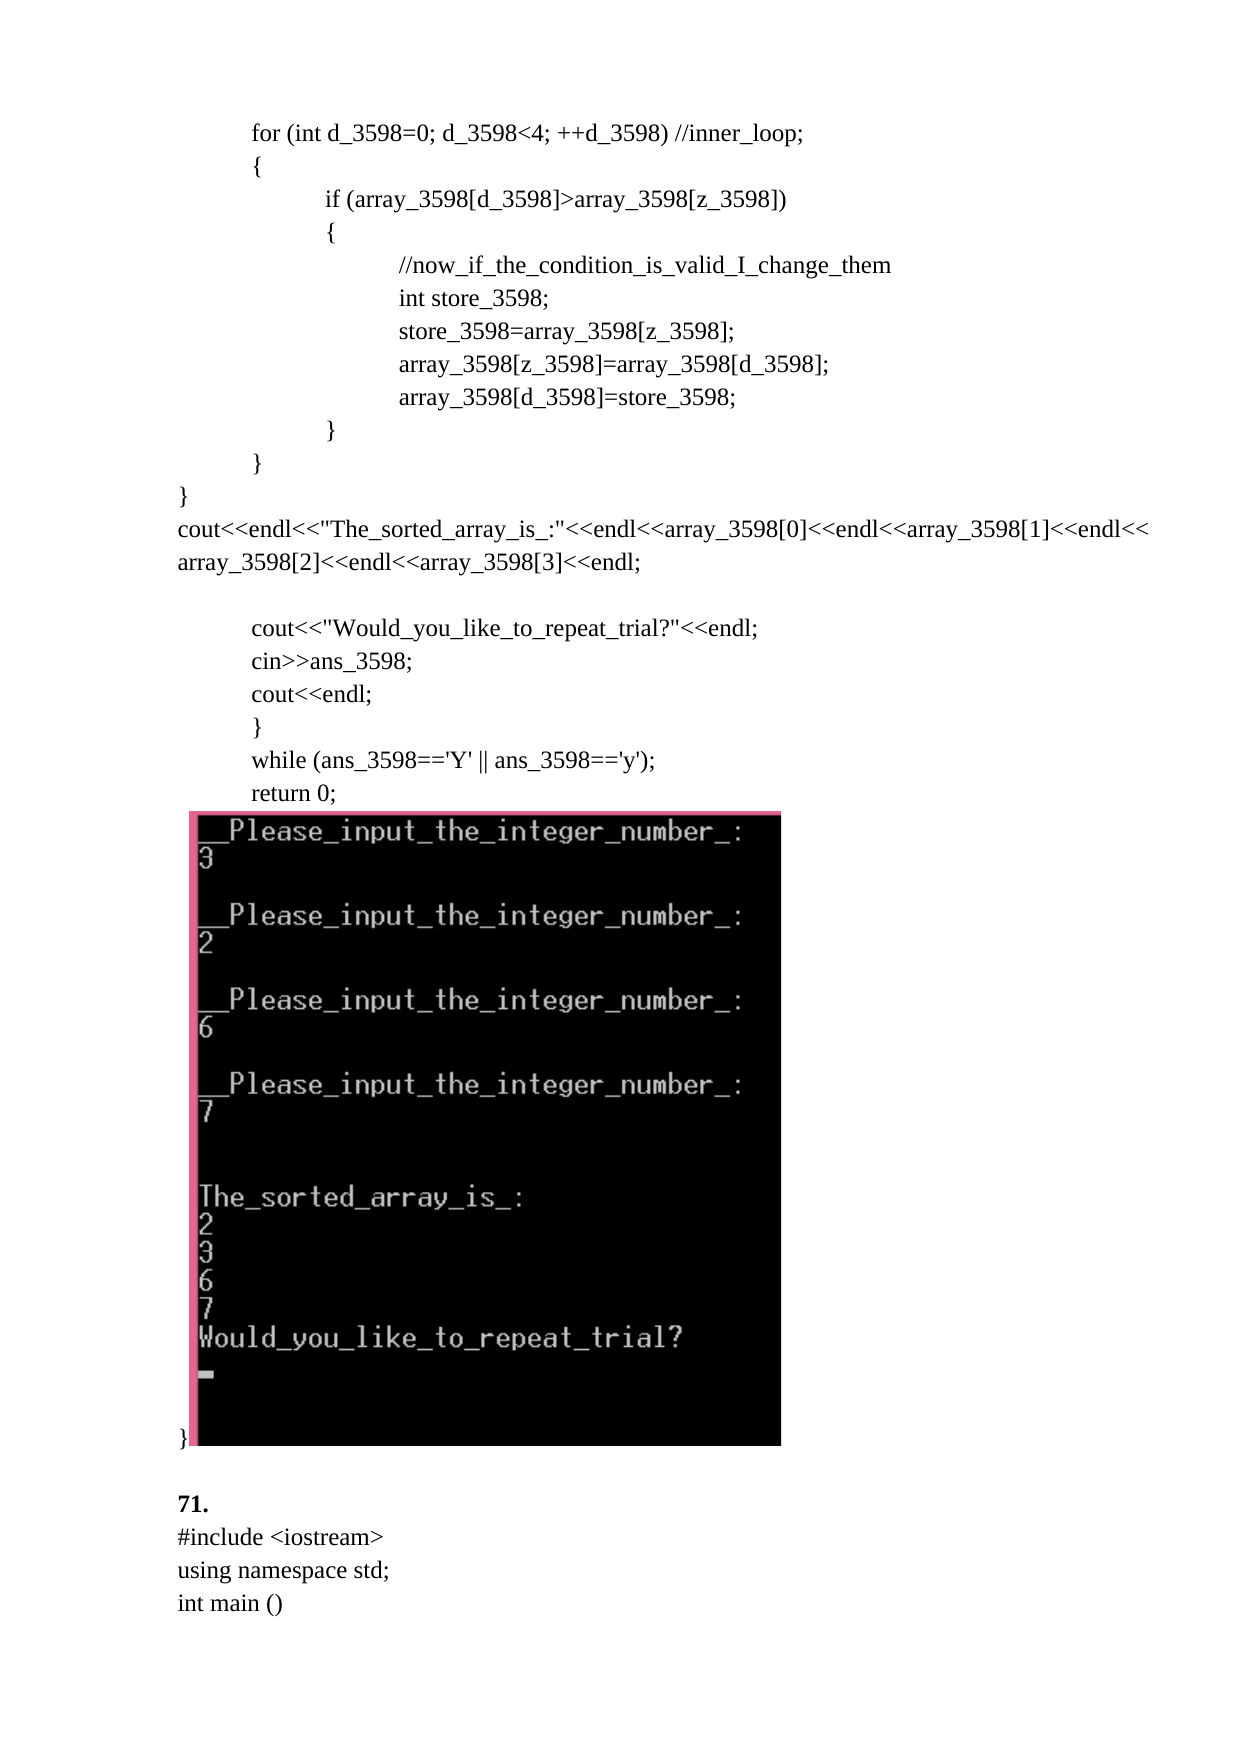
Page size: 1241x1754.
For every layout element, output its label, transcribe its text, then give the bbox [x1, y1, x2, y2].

text #include <iostream> [177, 1522, 1152, 1550]
text int main () [177, 1588, 1152, 1616]
picture [189, 811, 782, 1446]
text } [177, 481, 1152, 510]
text { [177, 217, 1152, 246]
text //now_if_the_condition_is_valid_I_change_them [177, 250, 1152, 279]
text cout<<endl<<"The_sorted_array_is_:"<<endl<<array_3598[0]<<endl<<array_3598[1]<<endl<<array_3598[2]<<endl<<array_3598[3]<<endl; [177, 514, 1152, 576]
text { [177, 151, 1152, 180]
text using namespace std; [177, 1555, 1152, 1583]
text array_3598[d_3598]=store_3598; [177, 382, 1152, 411]
text cout<<endl; [177, 679, 1152, 708]
text } [177, 712, 1152, 741]
text if (array_3598[d_3598]>array_3598[z_3598]) [177, 184, 1152, 213]
text store_3598=array_3598[z_3598]; [177, 316, 1152, 345]
text for (int d_3598=0; d_3598<4; ++d_3598) //inner_loop; [177, 118, 1152, 147]
text return 0; [177, 778, 1152, 807]
text 71. [177, 1489, 1152, 1517]
text while (ans_3598=='Y' || ans_3598=='y'); [177, 746, 1152, 774]
text int store_3598; [177, 283, 1152, 312]
text array_3598[z_3598]=array_3598[d_3598]; [177, 349, 1152, 378]
text cout<<"Would_you_like_to_repeat_trial?"<<endl; [177, 613, 1152, 642]
text } [177, 415, 1152, 444]
text cin>>ans_3598; [177, 646, 1152, 675]
text } [177, 448, 1152, 477]
